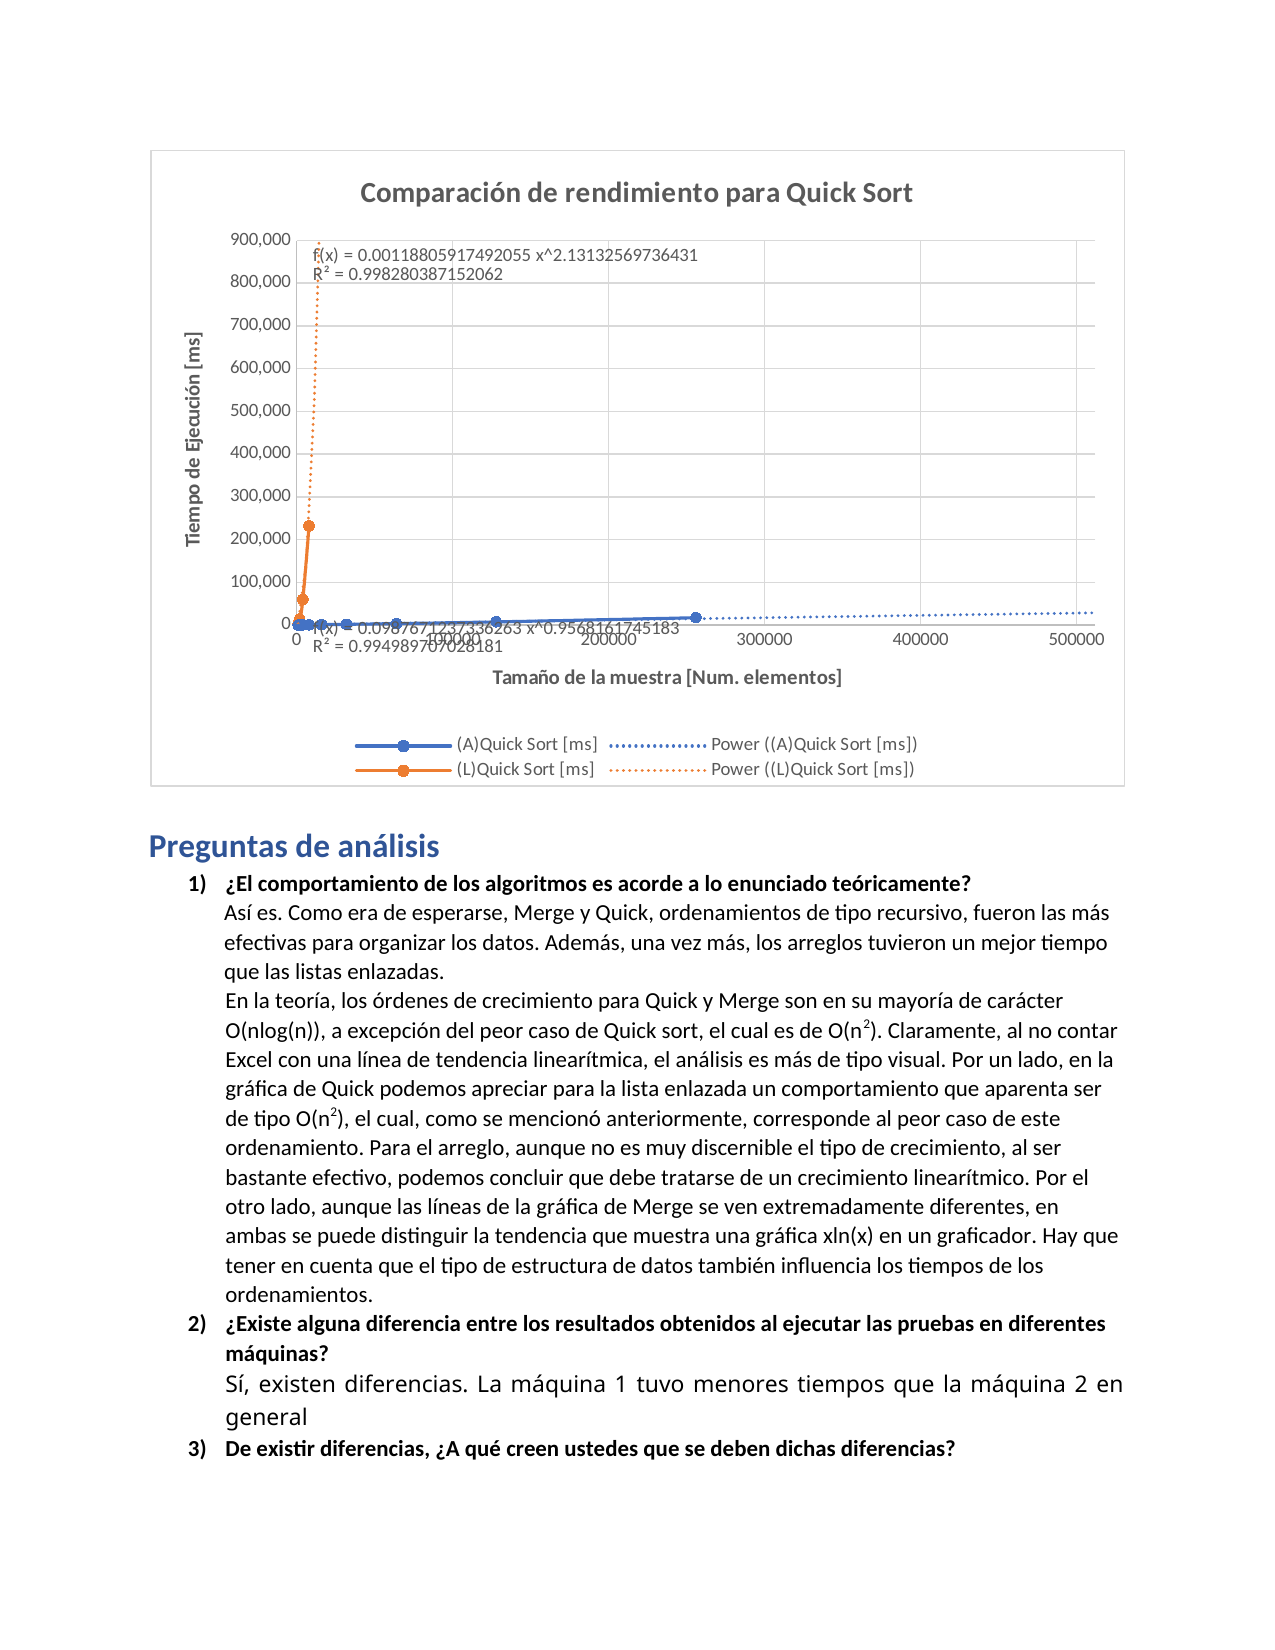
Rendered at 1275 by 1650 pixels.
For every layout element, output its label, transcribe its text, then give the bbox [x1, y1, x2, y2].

list Así es. Como era de esperarse, Merge y Quick, ordenamientos de tipo recursivo, fueron las más efectivas para organizar los datos. Además, una vez más, los arreglos tuvieron un mejor tiempo que las listas enlazadas. [224, 898, 1125, 985]
list En la teoría, los órdenes de crecimiento para Quick y Merge son en su mayoría de carácter O(nlog(n)), a excepción del peor caso de Quick sort, el cual es de O(n2). Claramente, al no contar Excel con una línea de tendencia linearítmica, el análisis es más de tipo visual. Por un lado, en la gráfica de Quick podemos apreciar para la lista enlazada un comportamiento que aparenta ser de tipo O(n2), el cual, como se mencionó anteriormente, corresponde al peor caso de este ordenamiento. Para el arreglo, aunque no es muy discernible el tipo de crecimiento, al ser bastante efectivo, podemos concluir que debe tratarse de un crecimiento linearítmico. Por el otro lado, aunque las líneas de la gráfica de Merge se ven extremadamente diferentes, en ambas se puede distinguir la tendencia que muestra una gráfica xln(x) en un graficador. Hay que tener en cuenta que el tipo de estructura de datos también influencia los tiempos de los ordenamientos. [225, 986, 1125, 1308]
subtitle Preguntas de análisis [149, 825, 1125, 866]
list Sí, existen diferencias. La máquina 1 tuvo menores tiempos que la máquina 2 en general [225, 1368, 1125, 1432]
list De existir diferencias, ¿A qué creen ustedes que se deben dichas diferencias? [188, 1434, 1125, 1462]
list ¿Existe alguna diferencia entre los resultados obtenidos al ejecutar las pruebas en diferentes máquinas? [188, 1309, 1125, 1367]
list ¿El comportamiento de los algoritmos es acorde a lo enunciado teóricamente? [188, 869, 1125, 897]
